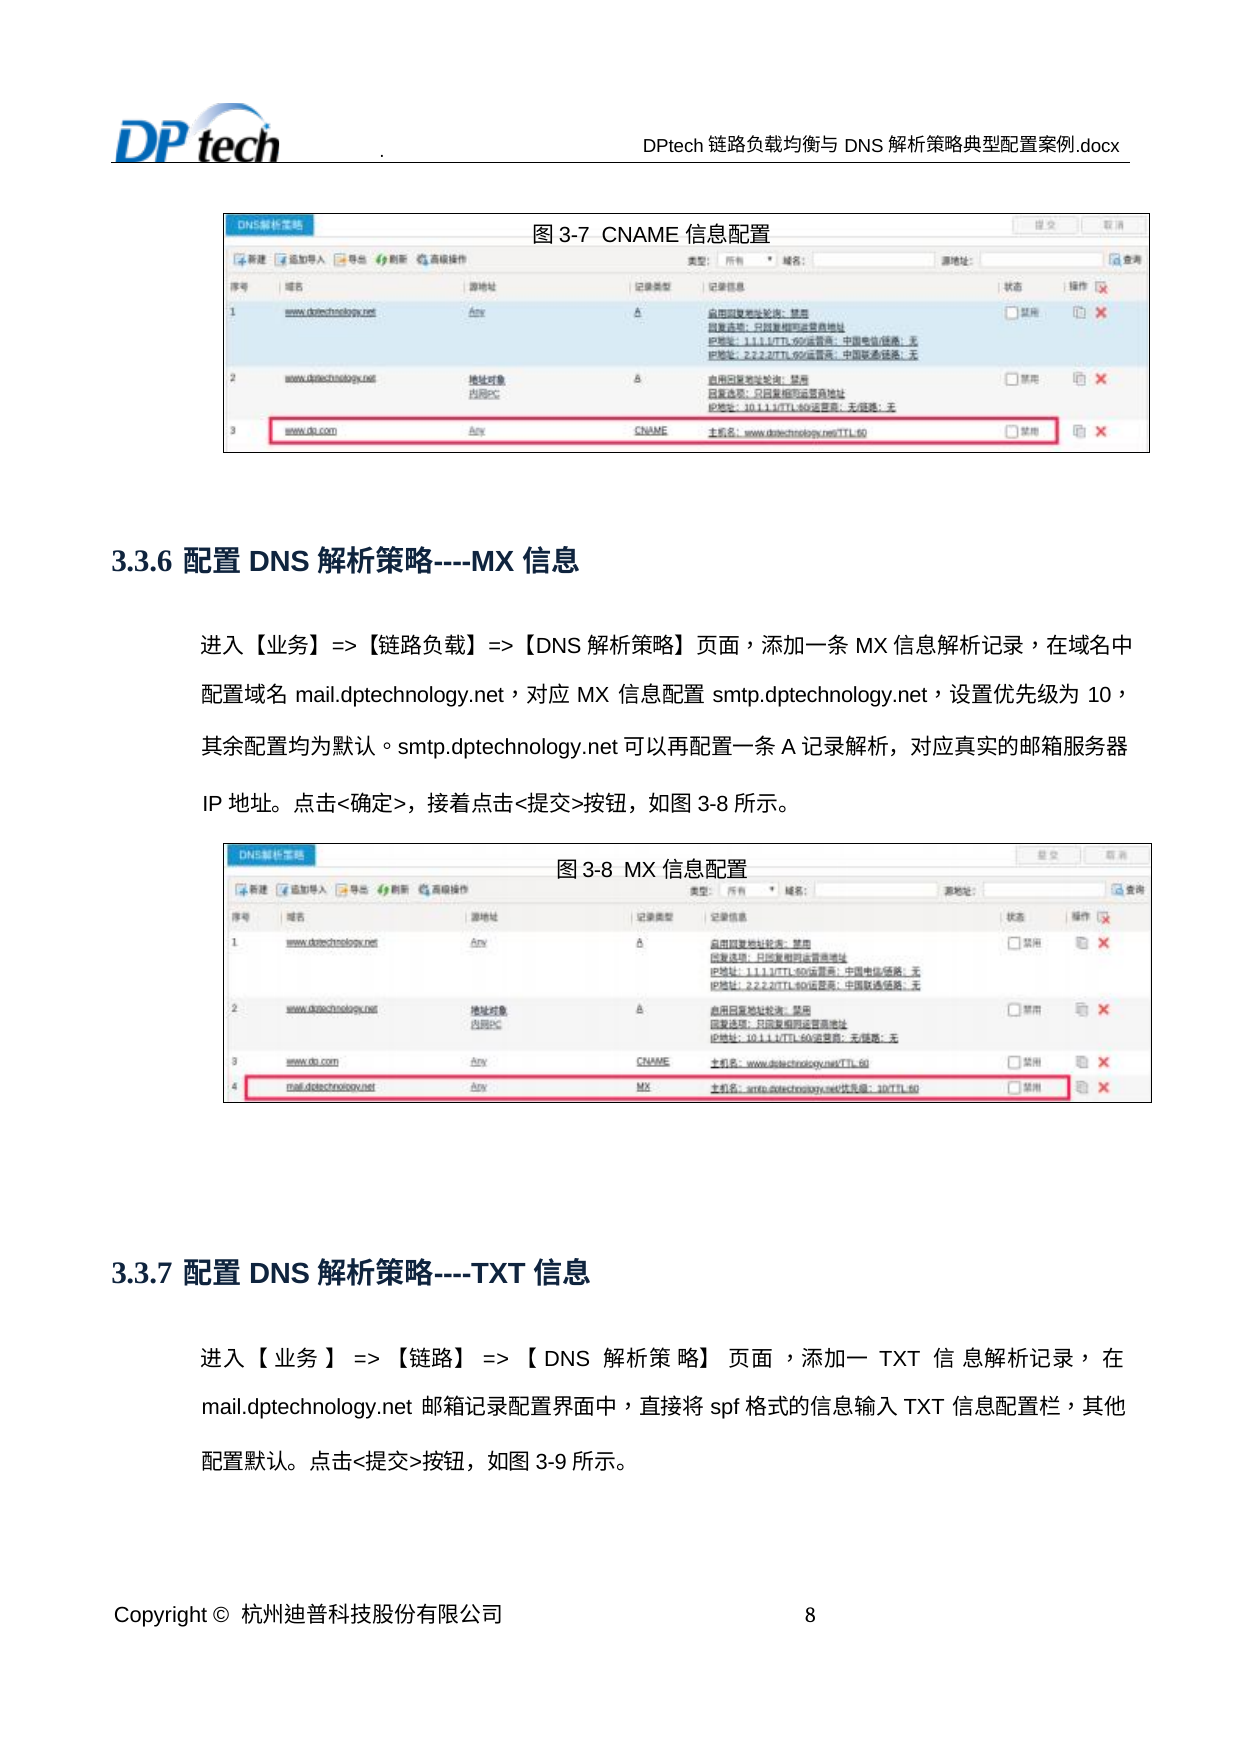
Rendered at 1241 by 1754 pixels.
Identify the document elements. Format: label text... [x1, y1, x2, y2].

text 进入【业务】=>【链路负载】=>【DNS 解析策略】页面，添加一条 MX 信息解析记录，在域名中 配置域名 mail.dptechnology.net，对应 MX 信息配置 smtp.dptechnology.net，设置优先级为 10， 其余配置均为默认。smtp.dptechnology.net 可以再配置一条 A 记录解析，对应真实的邮箱服务器 [201, 630, 1134, 761]
text 图3-8 MX 信息配置 [556, 856, 1134, 883]
picture [115, 103, 280, 162]
subtitle 3.3.6 配置 DNS 解析策略----MX 信息 [111, 540, 1134, 579]
text Copyright © 杭州迪普科技股份有限公司 8 [113, 1602, 1134, 1628]
text 进入【 业务 】 => 【链路】 => 【 DNS 解析策 略】 页面 ，添加一 TXT 信 息解析记录， 在 mail.dptechnology.net 邮箱记录配置界面中，直接将 spf 格式的信息输入 TXT 信息配置栏，其他 [201, 1343, 1128, 1421]
text 图3-7 CNAME 信息配置 [532, 221, 1134, 248]
subtitle 3.3.7 配置 DNS 解析策略----TXT 信息 [111, 1253, 1134, 1292]
text 配置默认。点击<提交>按钮，如图 3-9 所示。 [201, 1444, 1134, 1475]
text IP 地址。点击<确定>，接着点击<提交>按钮，如图 3-8 所示。 [202, 787, 1134, 818]
picture [224, 214, 1149, 452]
picture [224, 844, 1151, 1102]
